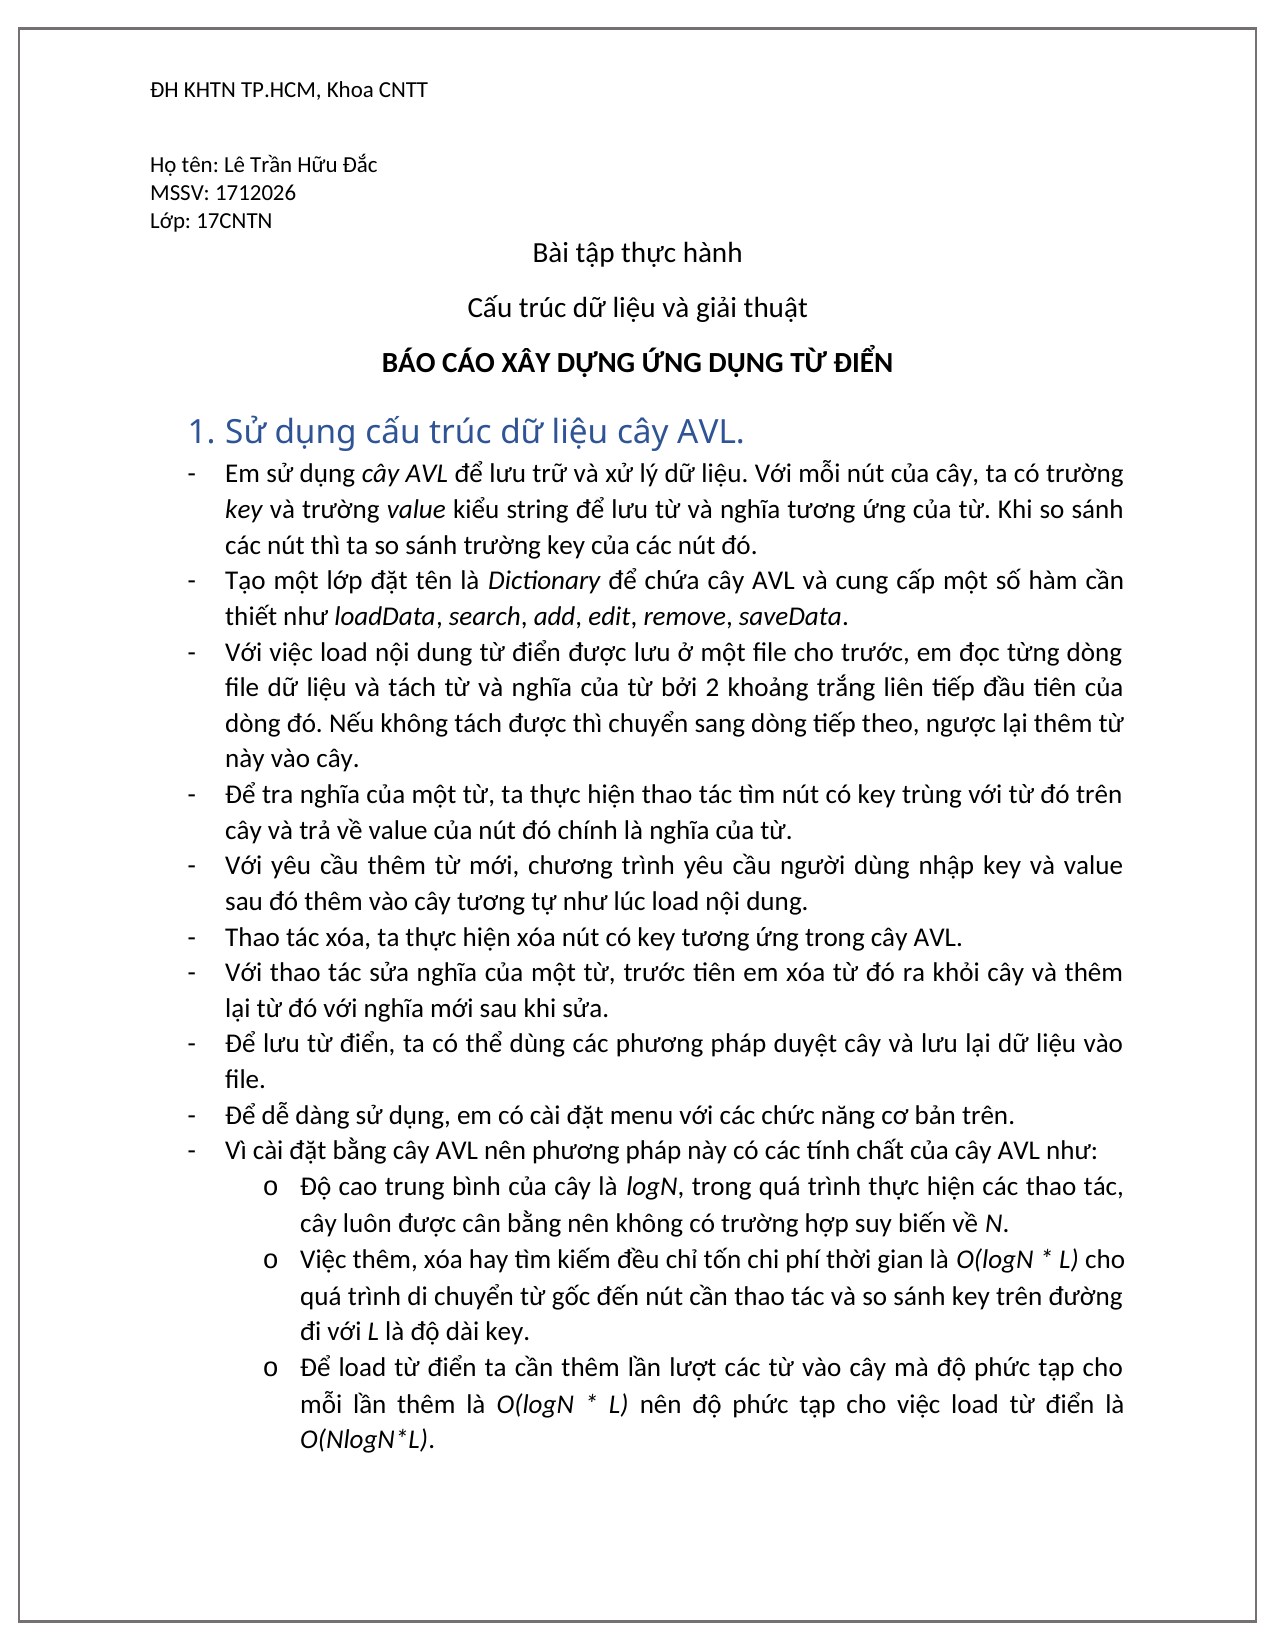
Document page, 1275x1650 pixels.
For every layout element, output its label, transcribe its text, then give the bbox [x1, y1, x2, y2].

list Việc thêm, xóa hay tìm kiếm đều chỉ tốn chi phí thời gian là O(logN * L) cho quá trình di chuyển từ gốc đến nút cần thao tác và so sánh key trên đường đi với L là độ dài key. [262, 1242, 1125, 1347]
list Với thao tác sửa nghĩa của một từ, trước tiên em xóa từ đó ra khỏi cây và thêm lại từ đó với nghĩa mới sau khi sửa. [187, 955, 1125, 1024]
list Để load từ điển ta cần thêm lần lượt các từ vào cây mà độ phức tạp cho mỗi lần thêm là O(logN * L) nên độ phức tạp cho việc load từ điển là O(NlogN*L). [262, 1350, 1125, 1456]
list Em sử dụng cây AVL để lưu trữ và xử lý dữ liệu. Với mỗi nút của cây, ta có trường key và trường value kiểu string để lưu từ và nghĩa tương ứng của từ. Khi so sánh các nút thì ta so sánh trường key của các nút đó. [187, 457, 1125, 561]
text MSSV: 1712026 [150, 178, 1125, 206]
text Cấu trúc dữ liệu và giải thuật [150, 289, 1125, 325]
text Lớp: 17CNTN [150, 206, 1125, 234]
list Với yêu cầu thêm từ mới, chương trình yêu cầu người dùng nhập key và value sau đó thêm vào cây tương tự như lúc load nội dung. [187, 848, 1125, 917]
list Để lưu từ điển, ta có thể dùng các phương pháp duyệt cây và lưu lại dữ liệu vào file. [187, 1027, 1125, 1095]
text BÁO CÁO XÂY DỰNG ỨNG DỤNG TỪ ĐIỂN [150, 344, 1125, 380]
list Vì cài đặt bằng cây AVL nên phương pháp này có các tính chất của cây AVL như: [187, 1133, 1125, 1167]
text Họ tên: Lê Trần Hữu Đắc [150, 150, 1125, 178]
list Độ cao trung bình của cây là logN, trong quá trình thực hiện các thao tác, cây luôn được cân bằng nên không có trường hợp suy biến về N. [262, 1169, 1125, 1239]
list Tạo một lớp đặt tên là Dictionary để chứa cây AVL và cung cấp một số hàm cần thiết như loadData, search, add, edit, remove, saveData. [187, 563, 1125, 632]
list Để tra nghĩa của một từ, ta thực hiện thao tác tìm nút có key trùng với từ đó trên cây và trả về value của nút đó chính là nghĩa của từ. [187, 777, 1125, 846]
list Để dễ dàng sử dụng, em có cài đặt menu với các chức năng cơ bản trên. [187, 1098, 1125, 1131]
subtitle Sử dụng cấu trúc dữ liệu cây AVL. [187, 408, 1125, 453]
list Với việc load nội dung từ điển được lưu ở một file cho trước, em đọc từng dòng file dữ liệu và tách từ và nghĩa của từ bởi 2 khoảng trắng liên tiếp đầu tiên của dòng đó. Nếu không tách được thì chuyển sang dòng tiếp theo, ngược lại thêm từ này vào cây. [187, 635, 1125, 775]
text Bài tập thực hành [150, 234, 1125, 270]
list Thao tác xóa, ta thực hiện xóa nút có key tương ứng trong cây AVL. [187, 920, 1125, 953]
